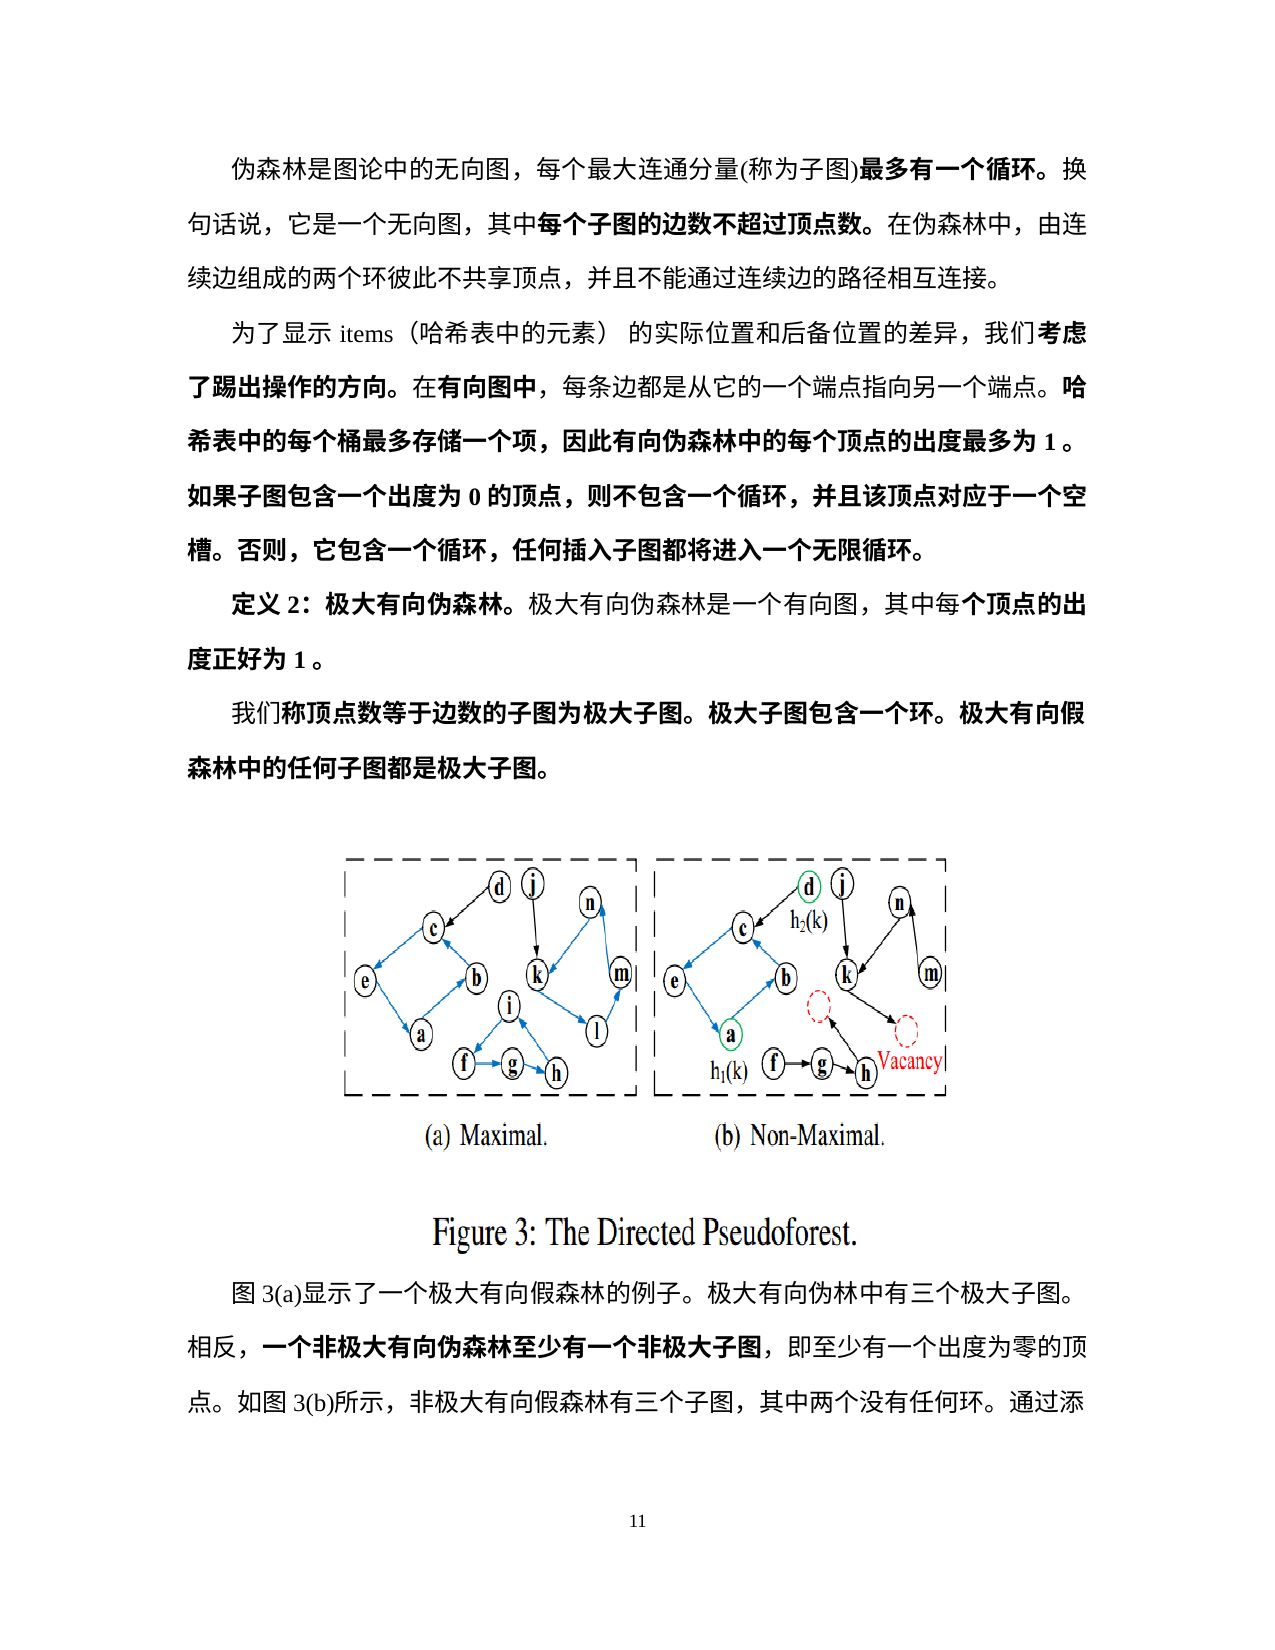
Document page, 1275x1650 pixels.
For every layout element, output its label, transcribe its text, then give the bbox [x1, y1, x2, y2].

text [187, 1273, 1087, 1418]
text 定义2：极大有向伪森林。极大有向伪森林是一个有向图，其中每个顶点的出度正好为 1 。 [187, 585, 1087, 676]
text 为了显示 items（哈希表中的元素） 的实际位置和后备位置的差异，我们考虑了踢出操作的方向。在有向图中，每条边都是从它的一个端点指向另一个端点。哈希表中的每个桶最多存储一个项，因此有向伪森林中的每个顶点的出度最多为 1 。如果子图包含一个出度为 0 的顶点，则不包含一个循环，并且该顶点对应于一个空槽。否则，它包含一个循环，任何插入子图都将进入一个无限循环。 [187, 313, 1087, 567]
picture [325, 845, 962, 1259]
text 伪森林是图论中的无向图，每个最大连通分量(称为子图)最多有一个循环。换句话说，它是一个无向图，其中每个子图的边数不超过顶点数。在伪森林中，由连续边组成的两个环彼此不共享顶点，并且不能通过连续边的路径相互连接。 [187, 150, 1087, 295]
text 我们称顶点数等于边数的子图为极大子图。极大子图包含一个环。极大有向假森林中的任何子图都是极大子图。 [187, 694, 1087, 784]
